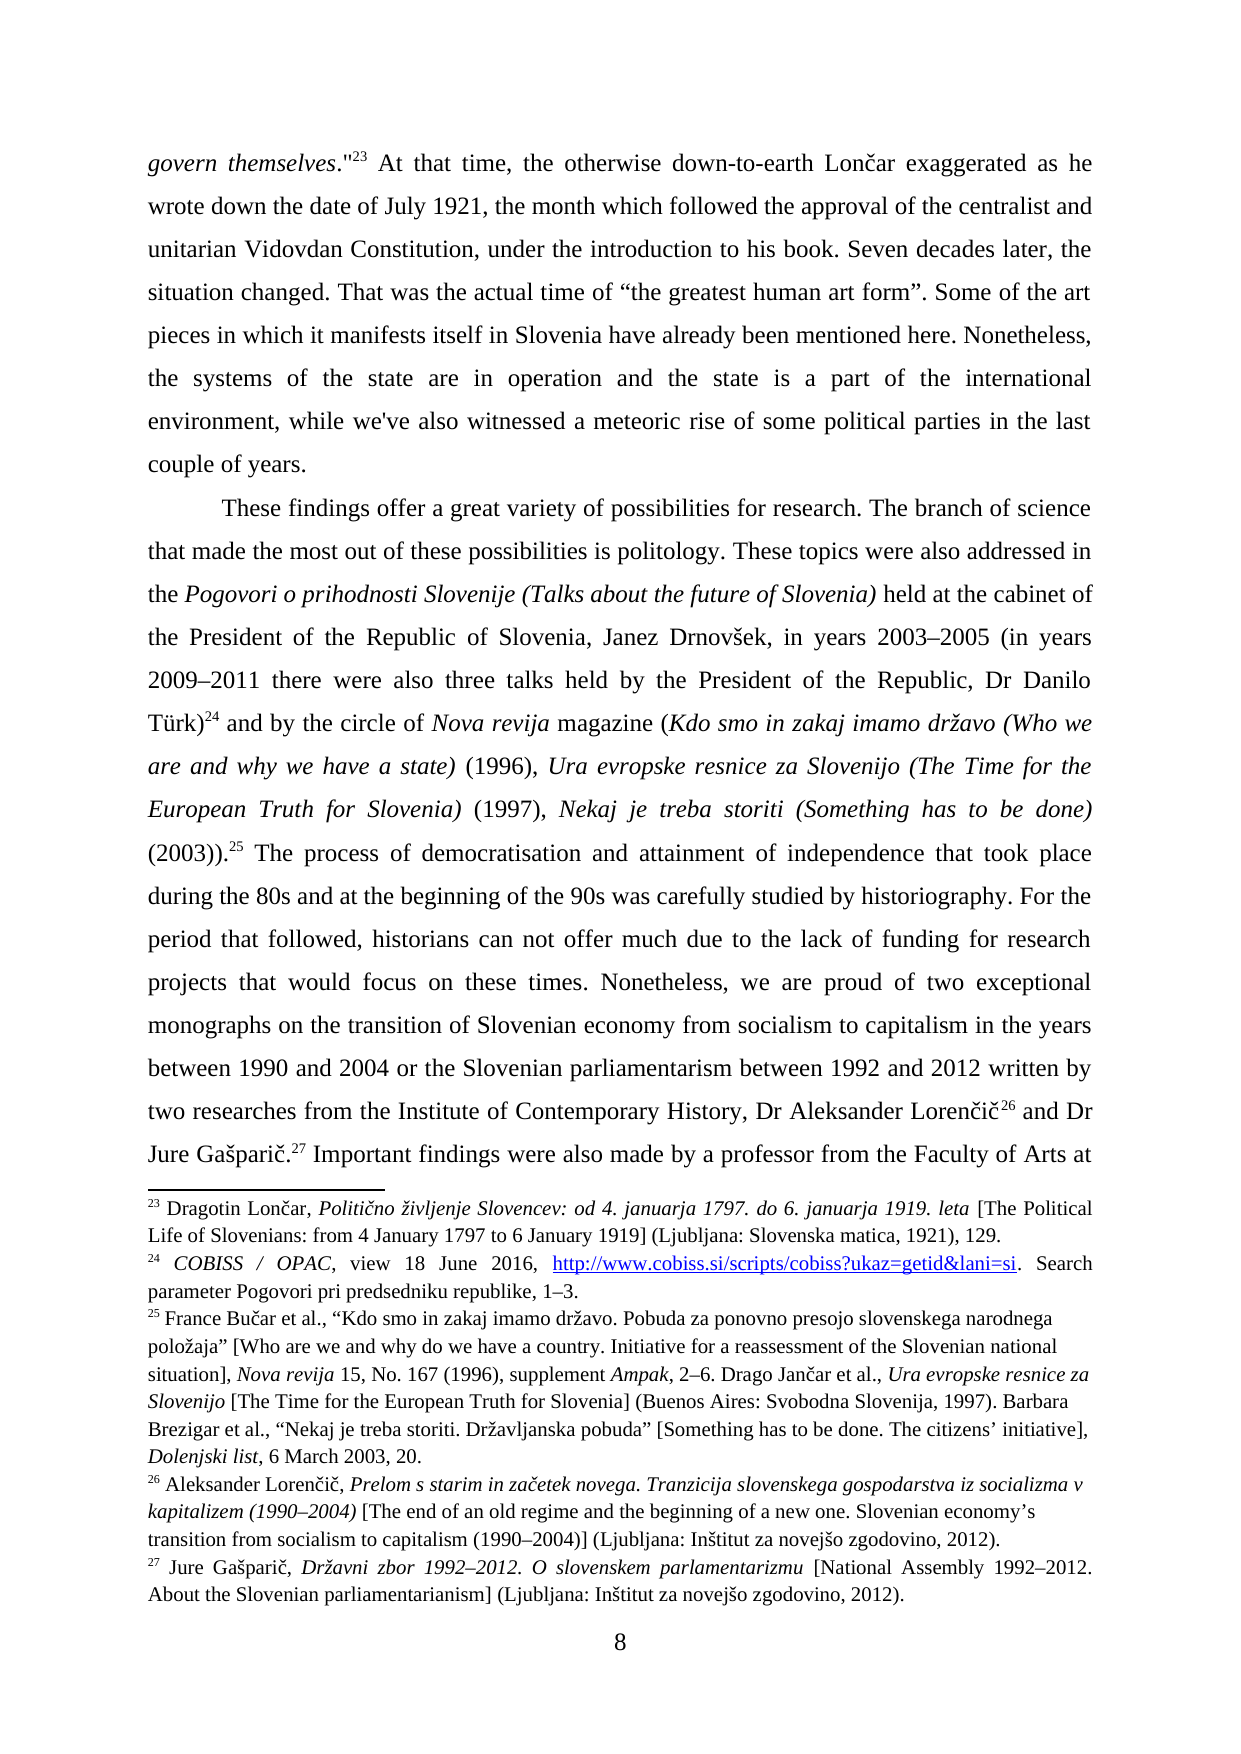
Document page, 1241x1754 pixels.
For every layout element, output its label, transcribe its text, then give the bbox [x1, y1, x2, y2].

text These findings offer a great variety of possibilities for research. The branch of science that made the most out of these possibilities is politology. These topics were also addressed in the Pogovori o prihodnosti Slovenije (Talks about the future of Slovenia) held at the cabinet of the President of the Republic of Slovenia, Janez Drnovšek, in years 2003–2005 (in years 2009–2011 there were also three talks held by the President of the Republic, Dr Danilo Türk) and by the circle of Nova revija magazine (Kdo smo in zakaj imamo državo (Who we are and why we have a state) (1996), Ura evropske resnice za Slovenijo (The Time for the European Truth for Slovenia) (1997), Nekaj je treba storiti (Something has to be done) (2003)). The process of democratisation and attainment of independence that took place during the 80s and at the beginning of the 90s was carefully studied by historiography. For the period that followed, historians can not offer much due to the lack of funding for research projects that would focus on these times. Nonetheless, we are proud of two exceptional monographs on the transition of Slovenian economy from socialism to capitalism in the years between 1990 and 2004 or the Slovenian parliamentarism between 1992 and 2012 written by two researches from the Institute of Contemporary History, Dr Aleksander Lorenčič and Dr Jure Gašparič. Important findings were also made by a professor from the Faculty of Arts at the University of Ljubljana, Dr Božo Repe. In his book about the first president of the Republic of Slovenia, Milan Kučan, Repe illustrated the political development of the Republic of Slovenia until 2002 by describing Kučan's activities. Even flames cannot destroy this writing. [148, 493, 1093, 1168]
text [148, 148, 1093, 478]
